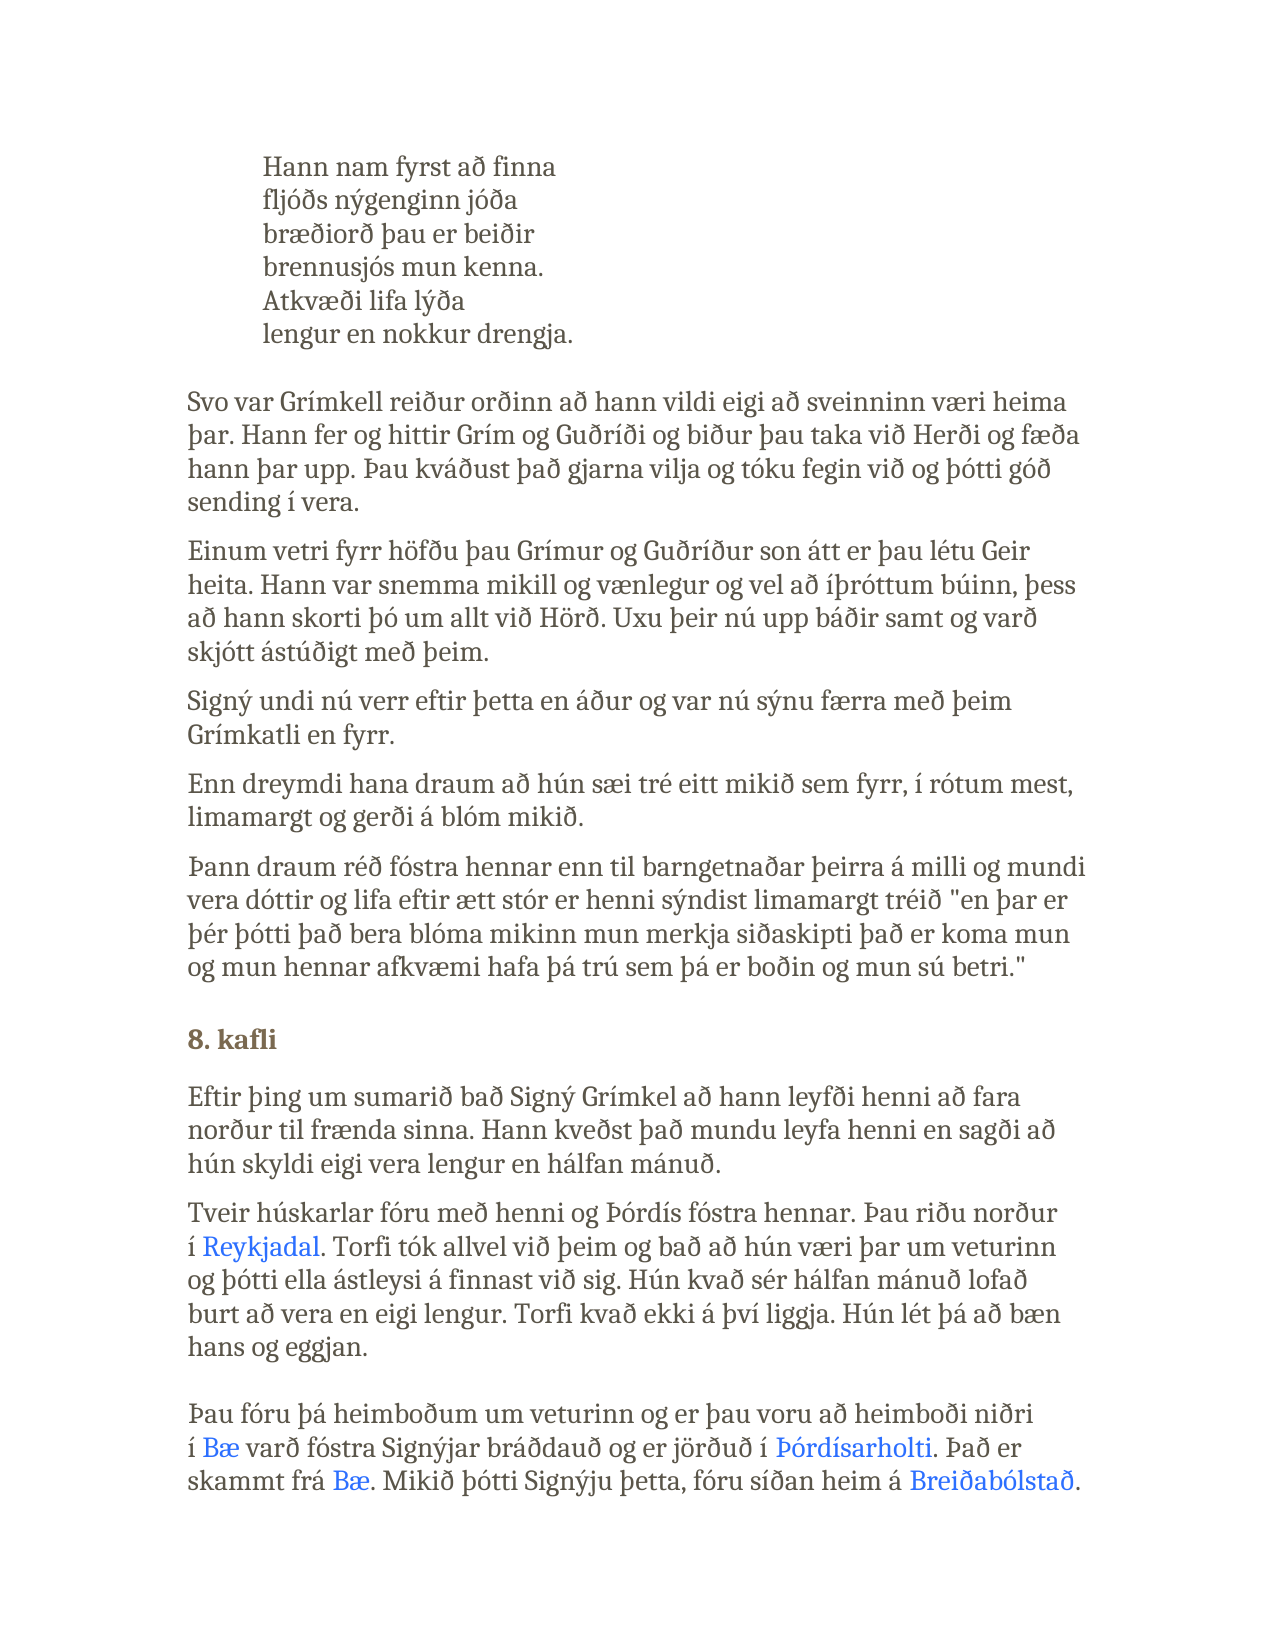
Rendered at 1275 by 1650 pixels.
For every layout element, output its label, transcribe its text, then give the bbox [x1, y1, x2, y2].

text Signý undi nú verr eftir þetta en áður og var nú sýnu færra með þeim Grímkatli en fyrr. [187, 684, 1087, 751]
text bræðiorð þau er beiðir [262, 217, 1087, 251]
text Atkvæði lifa lýða [262, 284, 1087, 318]
text Einum vetri fyrr höfðu þau Grímur og Guðríður son átt er þau létu Geir heita. Hann var snemma mikill og vænlegur og vel að íþróttum búinn, þess að hann skorti þó um allt við Hörð. Uxu þeir nú upp báðir samt og varð skjótt ástúðigt með þeim. [187, 534, 1087, 669]
text brennusjós mun kenna. [262, 251, 1087, 284]
text Tveir húskarlar fóru með henni og Þórdís fóstra hennar. Þau riðu norður í Reykjadal. Torfi tók allvel við þeim og bað að hún væri þar um veturinn og þótti ella ástleysi á finnast við sig. Hún kvað sér hálfan mánuð lofað burt að vera en eigi lengur. Torfi kvað ekki á því liggja. Hún lét þá að bæn hans og eggjan. [187, 1196, 1087, 1364]
text 8. kafli [187, 1023, 1087, 1057]
text Hann nam fyrst að finna [262, 150, 1087, 183]
text Svo var Grímkell reiður orðinn að hann vildi eigi að sveinninn væri heima þar. Hann fer og hittir Grím og Guðríði og biður þau taka við Herði og fæða hann þar upp. Þau kváðust það gjarna vilja og tóku fegin við og þótti góð sending í vera. [187, 385, 1087, 519]
text Enn dreymdi hana draum að hún sæi tré eitt mikið sem fyrr, í rótum mest, limamargt og gerði á blóm mikið. [187, 767, 1087, 834]
text Þau fóru þá heimboðum um veturinn og er þau voru að heimboði niðri í Bæ varð fóstra Signýjar bráðdauð og er jörðuð í Þórdísarholti. Það er skammt frá Bæ. Mikið þótti Signýju þetta, fóru síðan heim á Breiðabólstað. [187, 1397, 1087, 1498]
text fljóðs nýgenginn jóða [262, 183, 1087, 217]
text Þann draum réð fóstra hennar enn til barngetnaðar þeirra á milli og mundi vera dóttir og lifa eftir ætt stór er henni sýndist limamargt tréið "en þar er þér þótti það bera blóma mikinn mun merkja siðaskipti það er koma mun og mun hennar afkvæmi hafa þá trú sem þá er boðin og mun sú betri." [187, 850, 1087, 984]
text lengur en nokkur drengja. [262, 318, 1087, 351]
text Eftir þing um sumarið bað Signý Grímkel að hann leyfði henni að fara norður til frænda sinna. Hann kveðst það mundu leyfa henni en sagði að hún skyldi eigi vera lengur en hálfan mánuð. [187, 1080, 1087, 1181]
